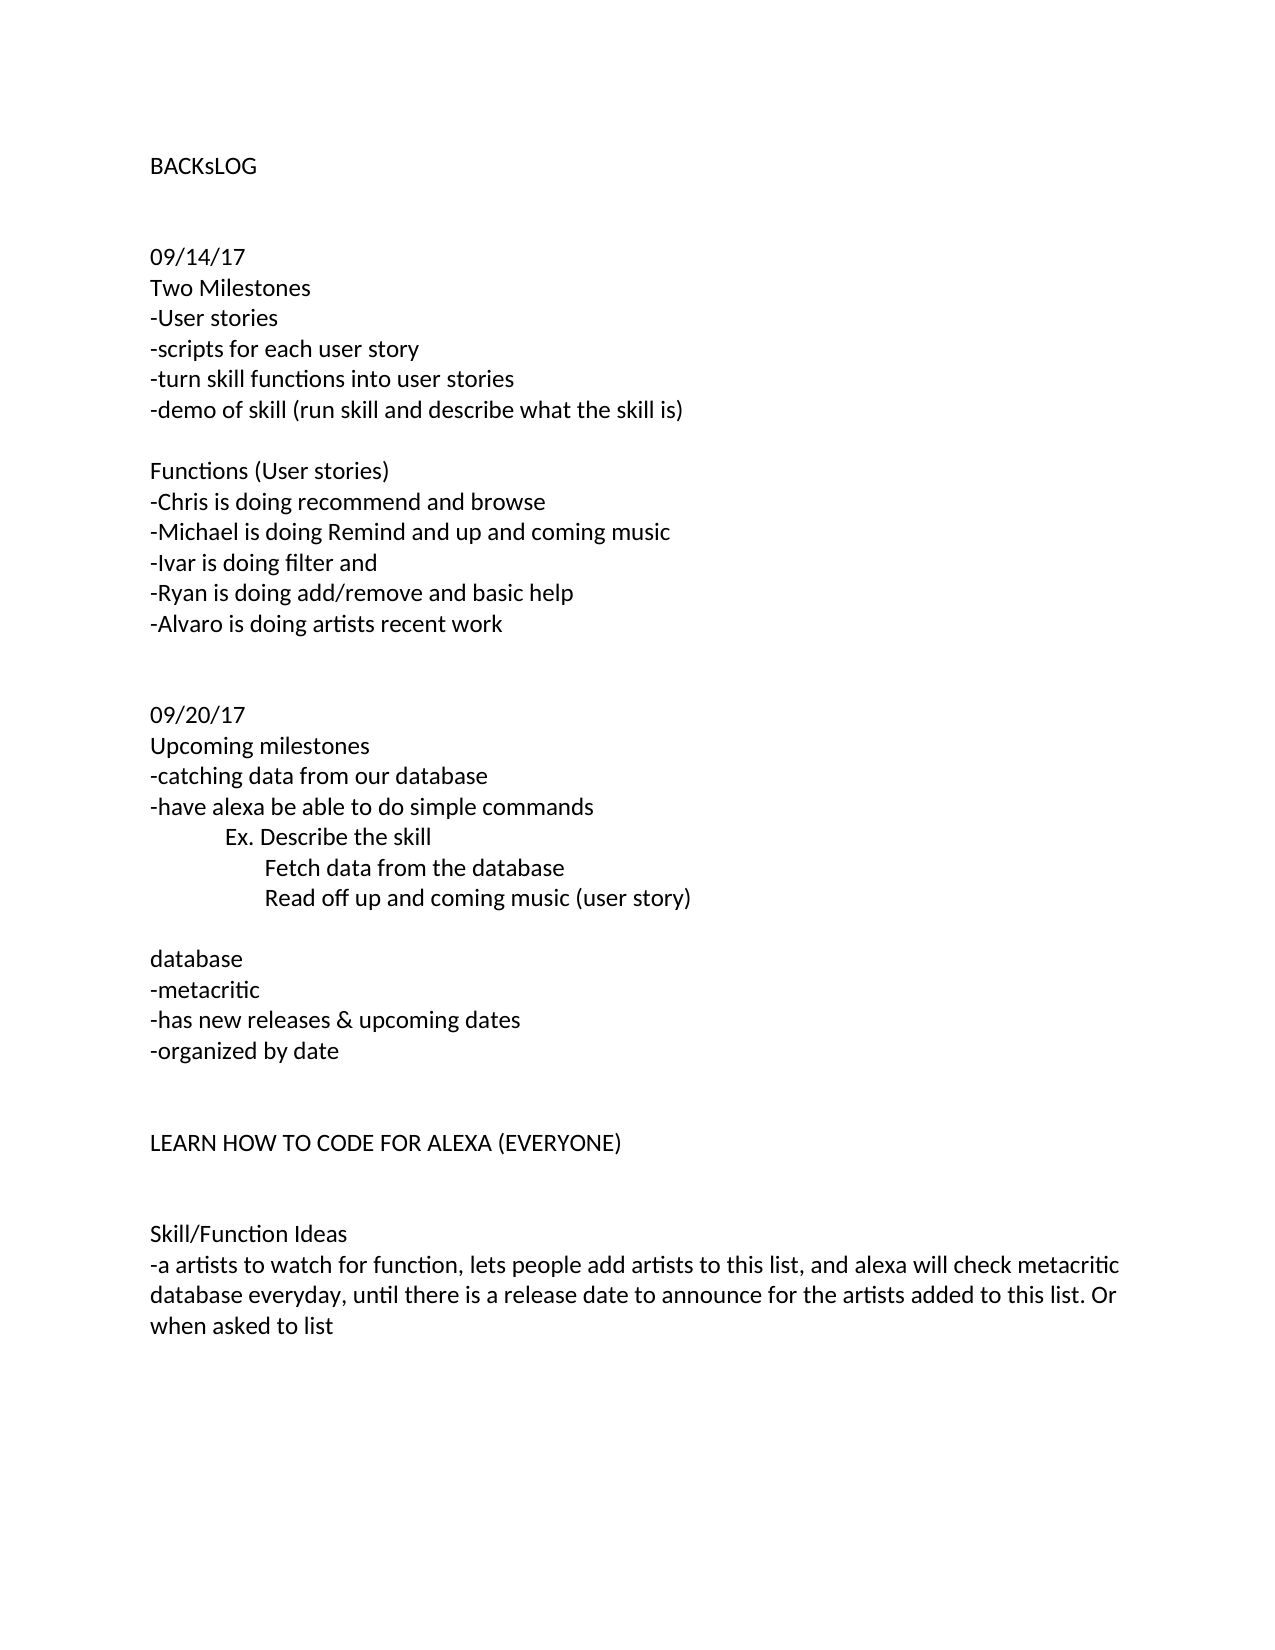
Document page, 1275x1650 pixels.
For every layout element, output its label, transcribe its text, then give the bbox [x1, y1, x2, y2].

text -Ivar is doing filter and [150, 547, 1125, 577]
text -turn skill functions into user stories [150, 364, 1125, 394]
text Fetch data from the database [225, 852, 1125, 882]
text Skill/Function Ideas [150, 1218, 1125, 1249]
text -User stories [150, 303, 1125, 333]
text -Michael is doing Remind and up and coming music [150, 516, 1125, 547]
text Read off up and coming music (user story) [150, 882, 1125, 913]
text database [150, 943, 1125, 974]
text BACKsLOG [150, 150, 1125, 181]
text -have alexa be able to do simple commands [150, 791, 1125, 821]
text Two Milestones [150, 272, 1125, 303]
text 09/14/17 [150, 242, 1125, 272]
text 09/20/17 [150, 699, 1125, 730]
text -scripts for each user story [150, 333, 1125, 364]
text -has new releases & upcoming dates [150, 1004, 1125, 1035]
text -catching data from our database [150, 760, 1125, 791]
text Ex. Describe the skill [150, 821, 1125, 852]
text -metacritic [150, 974, 1125, 1004]
text -Chris is doing recommend and browse [150, 486, 1125, 516]
text -Alvaro is doing artists recent work [150, 608, 1125, 638]
text -demo of skill (run skill and describe what the skill is) [150, 394, 1125, 425]
text Functions (User stories) [150, 455, 1125, 486]
text LEARN HOW TO CODE FOR ALEXA (EVERYONE) [150, 1127, 1125, 1157]
text -a artists to watch for function, lets people add artists to this list, and alexa will check metacritic database everyday, until there is a release date to announce for the artists added to this list. Or when asked to list [150, 1249, 1125, 1340]
text -organized by date [150, 1035, 1125, 1066]
text -Ryan is doing add/remove and basic help [150, 577, 1125, 608]
text Upcoming milestones [150, 730, 1125, 760]
